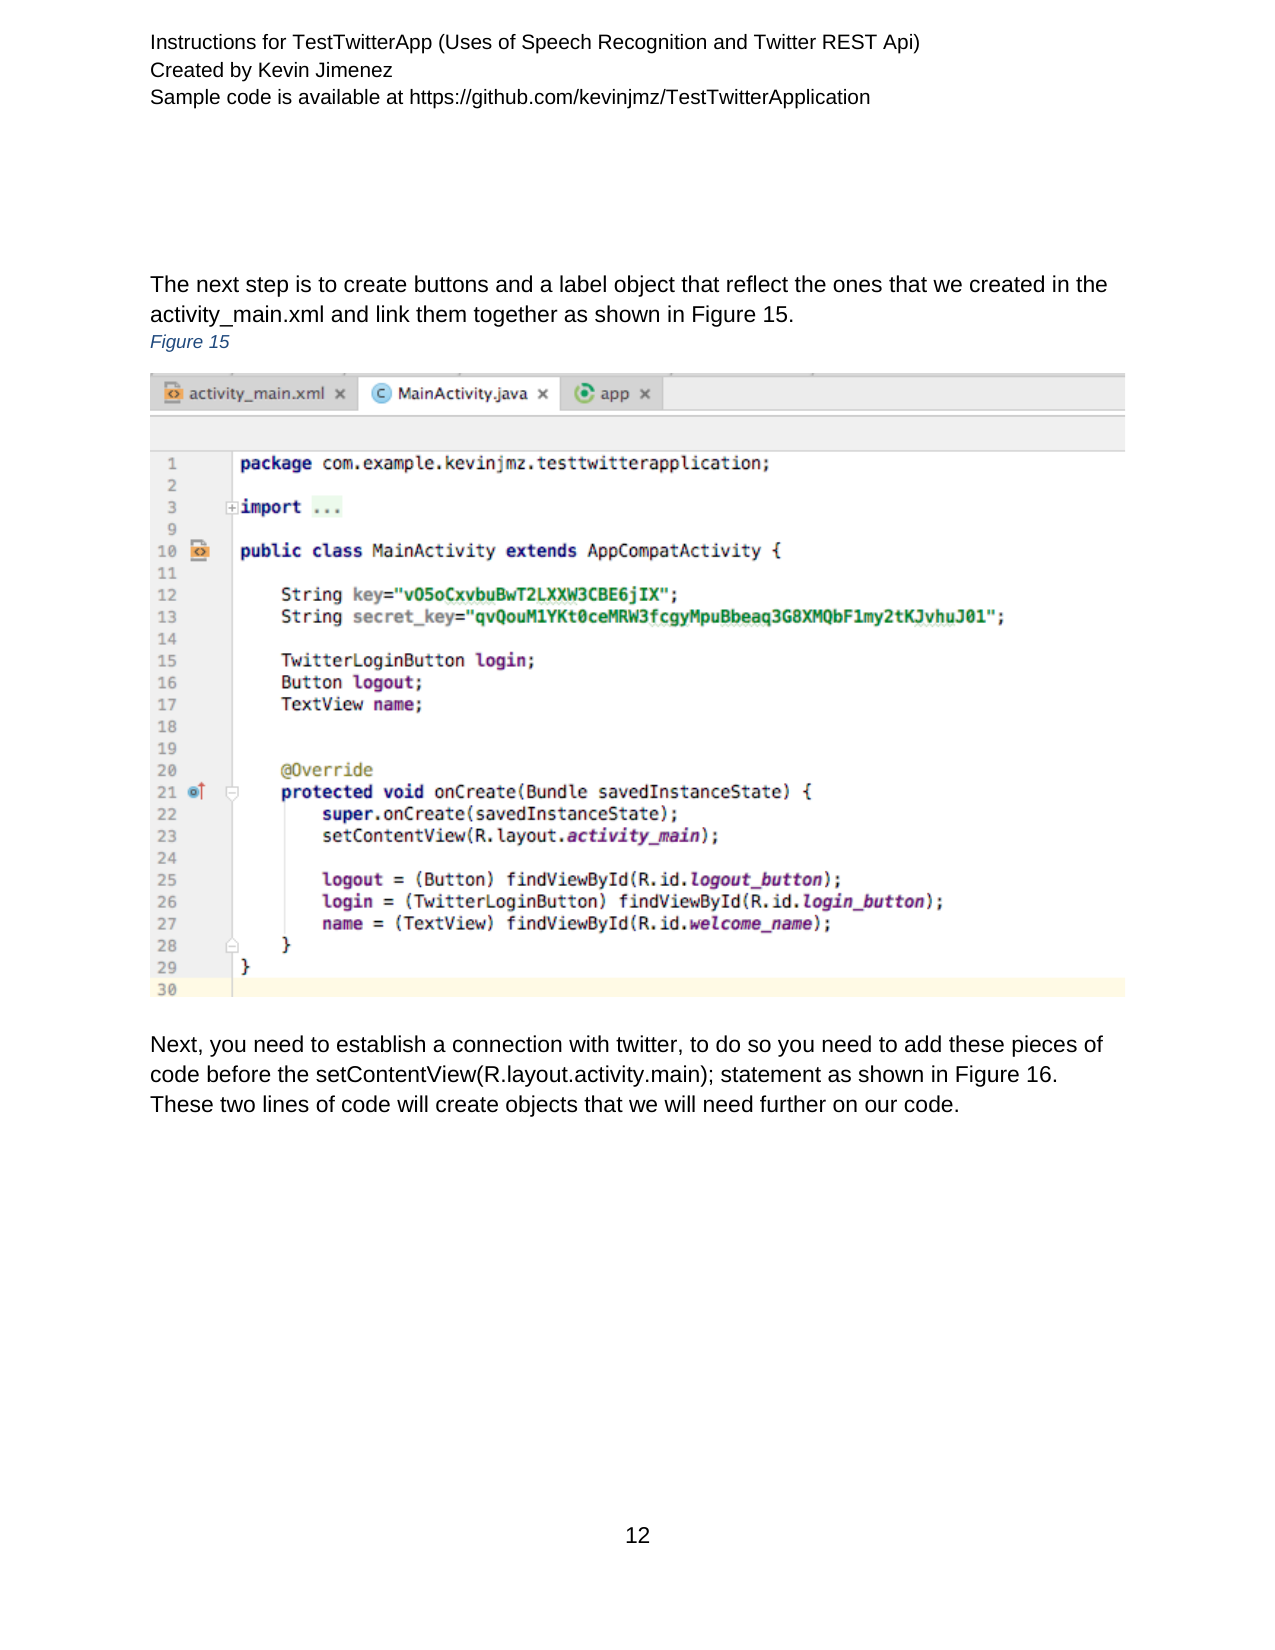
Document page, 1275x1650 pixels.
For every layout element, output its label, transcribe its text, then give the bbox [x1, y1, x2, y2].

text Next, you need to establish a connection with twitter, to do so you need to add these pieces of code before the setContentView(R.layout.activity.main); statement as shown in Figure 16. These two lines of code will create objects that we will need further on our code. [150, 1031, 1125, 1117]
picture [150, 373, 1125, 997]
text The next step is to create buttons and a label object that reflect the ones that we created in the activity_main.xml and link them together as shown in Figure 15. [150, 271, 1125, 327]
